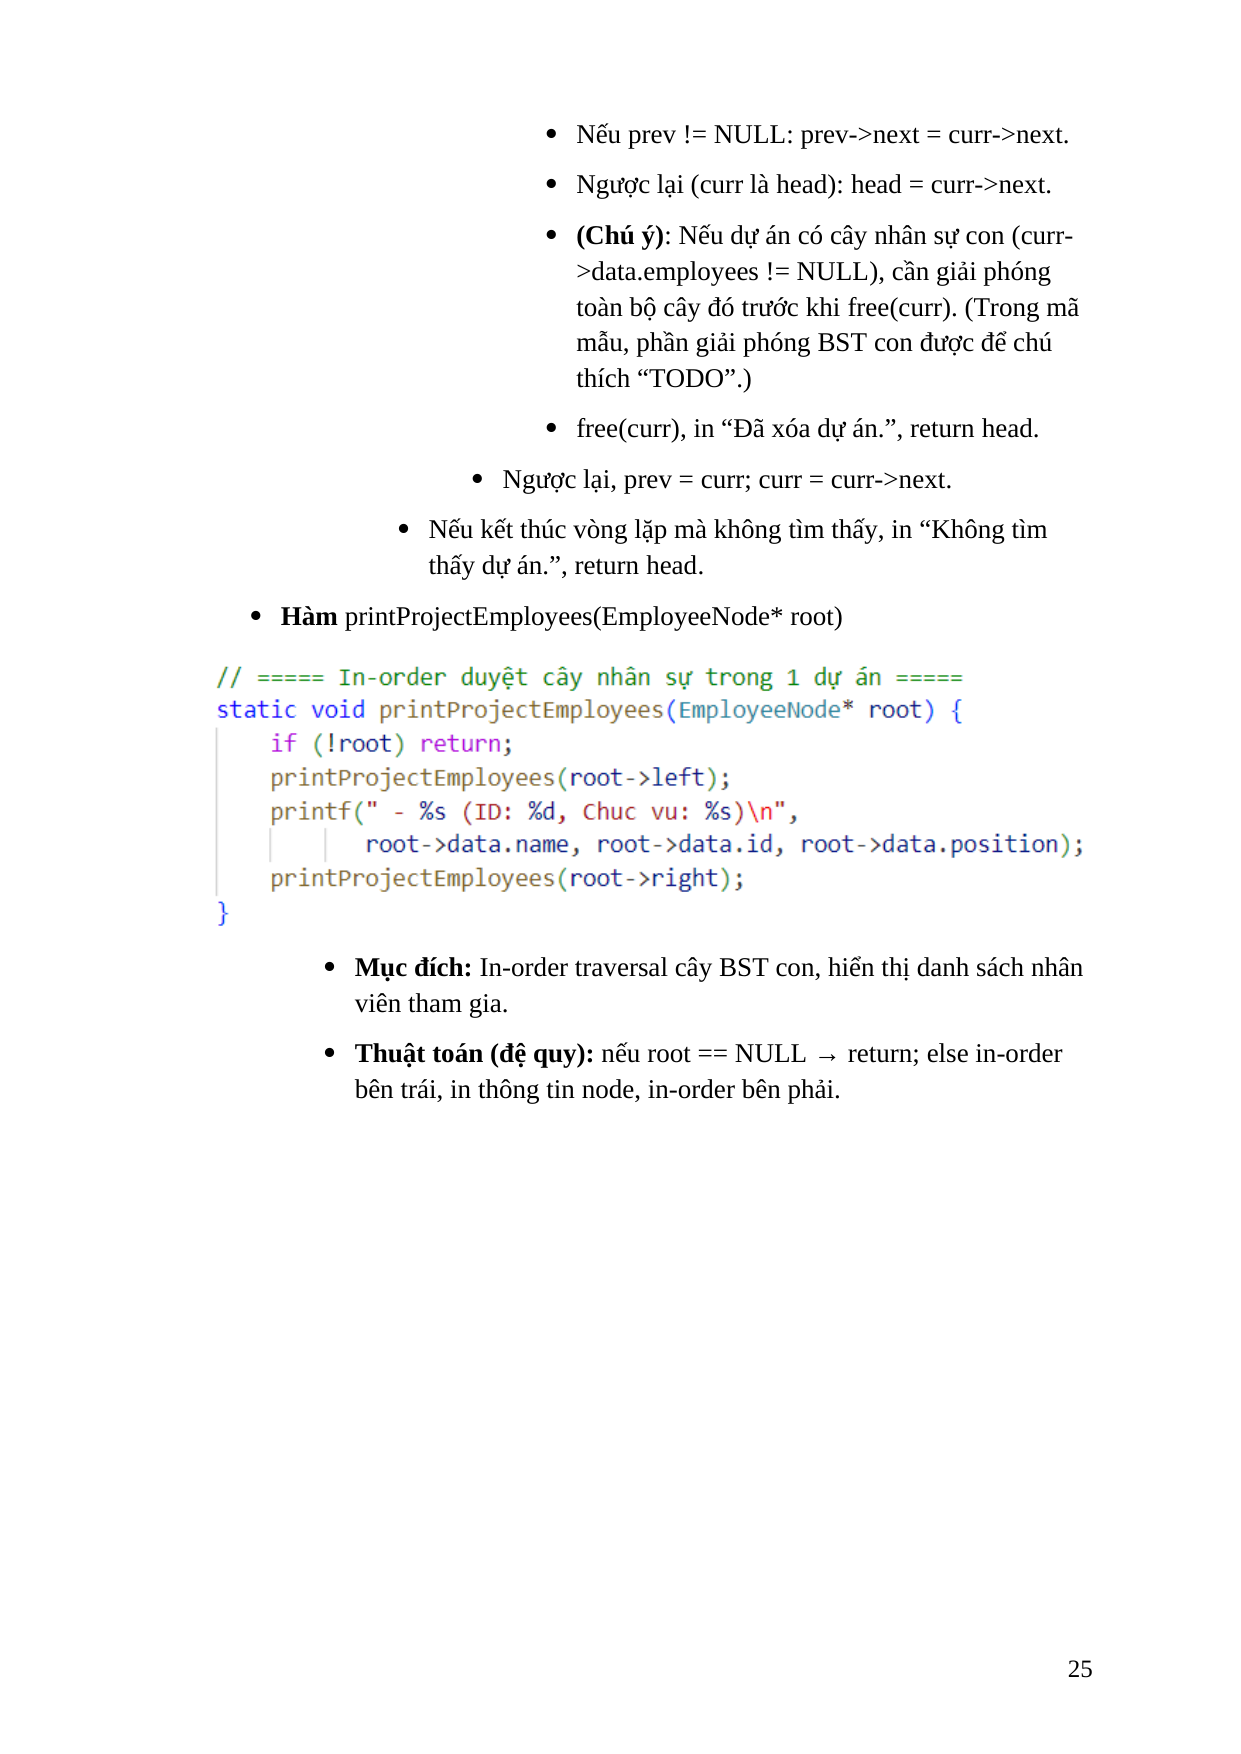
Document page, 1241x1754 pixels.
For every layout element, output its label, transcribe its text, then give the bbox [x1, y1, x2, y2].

list Mục đích: In-order traversal cây BST con, hiển thị danh sách nhân viên tham gia. [325, 951, 1092, 1018]
picture [206, 650, 1093, 933]
list Ngược lại, prev = curr; curr = curr->next. [473, 463, 1092, 494]
list Hàm printProjectEmployees(EmployeeNode* root) [251, 600, 1092, 631]
list (Chú ý): Nếu dự án có cây nhân sự con (curr->data.employees != NULL), cần giải phóng toàn bộ cây đó trước khi free(curr). (Trong mã mẫu, phần giải phóng BST con được để chú thích “TODO”.) [547, 219, 1092, 393]
list Thuật toán (đệ quy): nếu root == NULL → return; else in-order bên trái, in thông tin node, in-order bên phải. [325, 1038, 1092, 1104]
list free(curr), in “Đã xóa dự án.”, return head. [547, 412, 1092, 444]
list Ngược lại (curr là head): head = curr->next. [547, 169, 1092, 200]
list Nếu prev != NULL: prev->next = curr->next. [547, 118, 1092, 149]
list Nếu kết thúc vòng lặp mà không tìm thấy, in “Không tìm thấy dự án.”, return head. [399, 513, 1092, 581]
